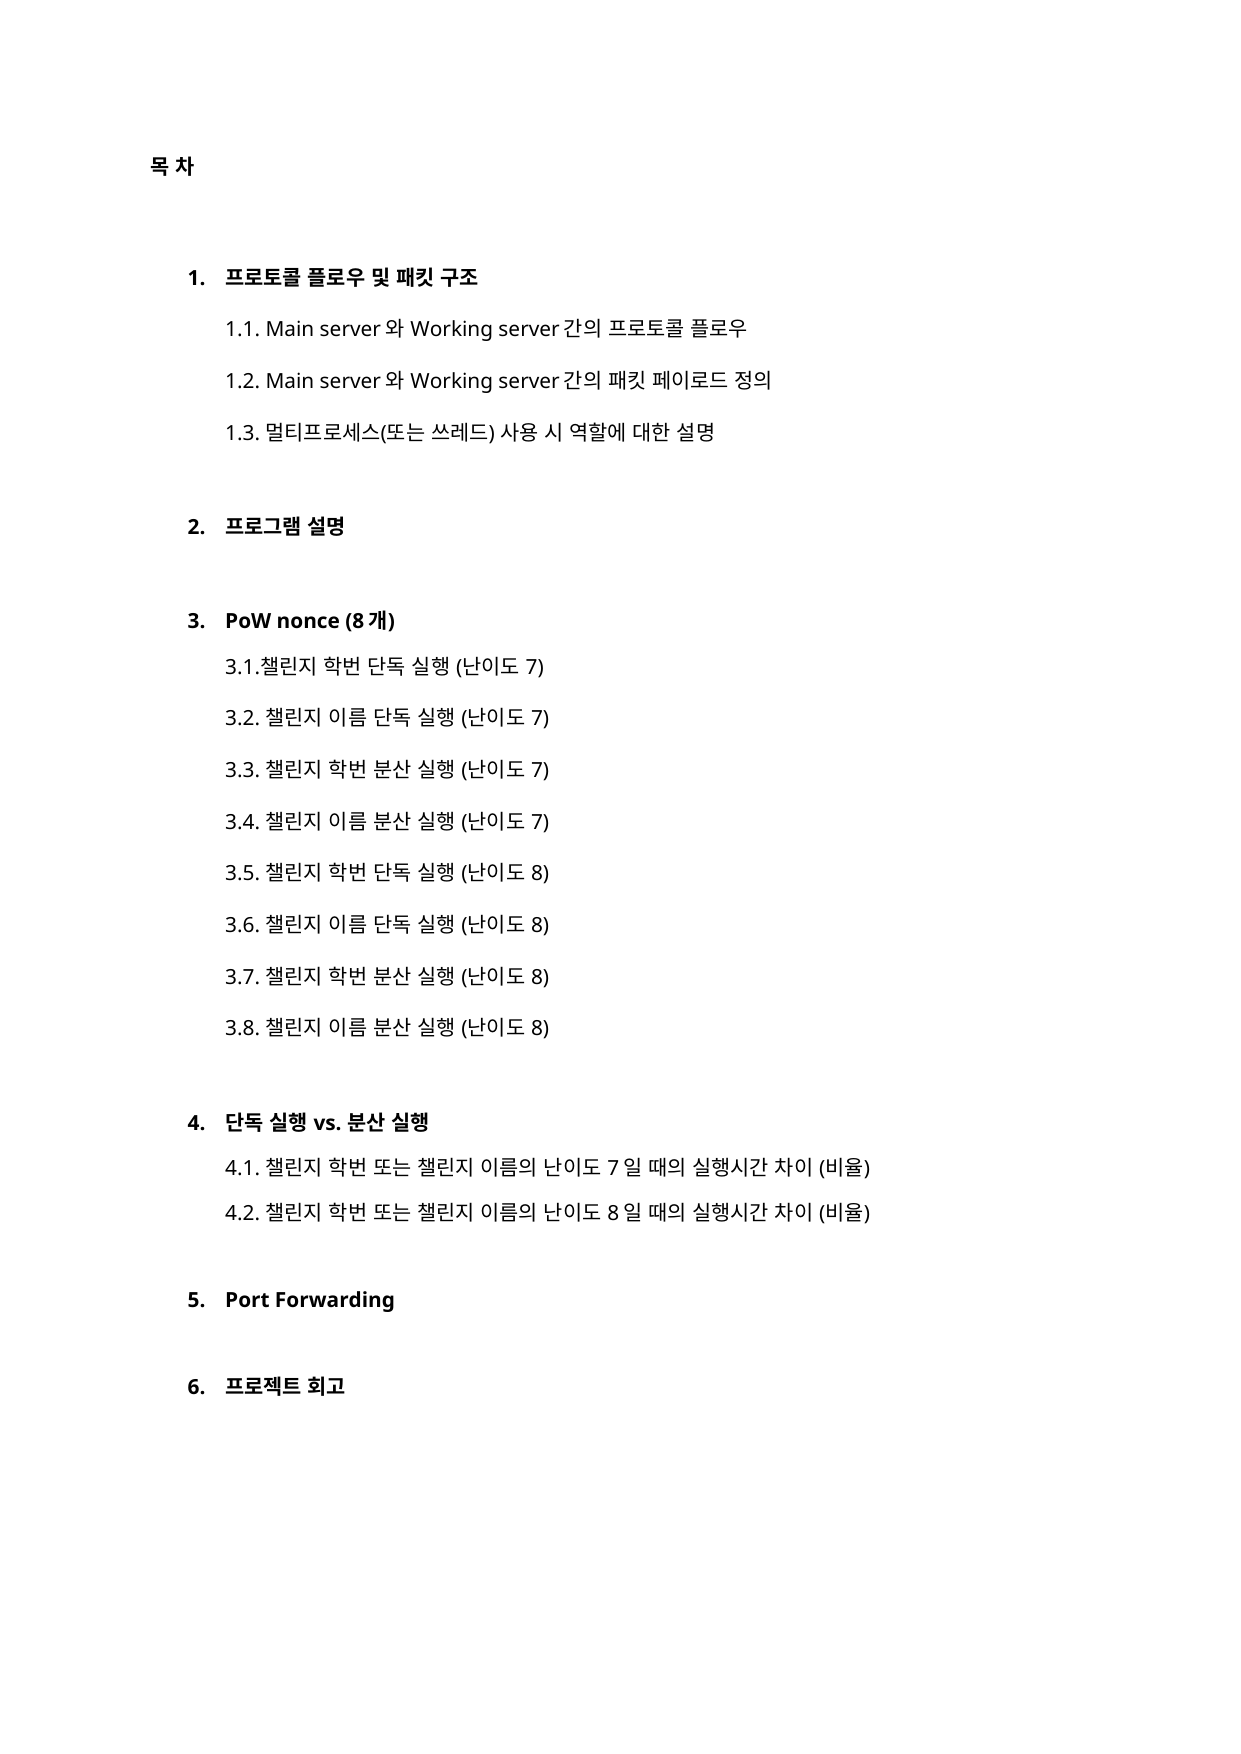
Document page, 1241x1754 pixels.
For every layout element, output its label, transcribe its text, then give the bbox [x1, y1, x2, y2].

list PoW nonce (8개) [187, 604, 1090, 635]
list 프로젝트 회고 [187, 1370, 1090, 1400]
text 4.1. 챌린지 학번 또는 챌린지 이름의 난이도 7일 때의 실행시간 차이 (비율) [150, 1151, 1090, 1182]
text 3.2. 챌린지 이름 단독 실행 (난이도 7) [225, 702, 1090, 732]
text 3.5. 챌린지 학번 단독 실행 (난이도 8) [225, 857, 1090, 887]
text 4.2. 챌린지 학번 또는 챌린지 이름의 난이도 8일 때의 실행시간 차이 (비율) [150, 1197, 1090, 1227]
text 3.6. 챌린지 이름 단독 실행 (난이도 8) [225, 908, 1090, 938]
text 1.2. Main server와 Working server간의 패킷 페이로드 정의 [225, 364, 1090, 394]
text 3.3. 챌린지 학번 분산 실행 (난이도 7) [225, 753, 1090, 783]
list Port Forwarding [187, 1285, 1090, 1313]
list 프로그램 설명 [187, 510, 1090, 541]
text 3.7. 챌린지 학번 분산 실행 (난이도 8) [225, 960, 1090, 990]
list 단독 실행 vs. 분산 실행 [187, 1106, 1090, 1136]
text 3.1.챌린지 학번 단독 실행 (난이도 7) [150, 650, 1090, 680]
text 3.4. 챌린지 이름 분산 실행 (난이도 7) [225, 805, 1090, 835]
text 1.1. Main server와 Working server간의 프로토콜 플로우 [225, 313, 1090, 343]
list 프로토콜 플로우 및 패킷 구조 [187, 261, 1090, 291]
text 3.8. 챌린지 이름 분산 실행 (난이도 8) [225, 1012, 1090, 1042]
text 1.3. 멀티프로세스(또는 쓰레드) 사용 시 역할에 대한 설명 [225, 416, 1090, 446]
